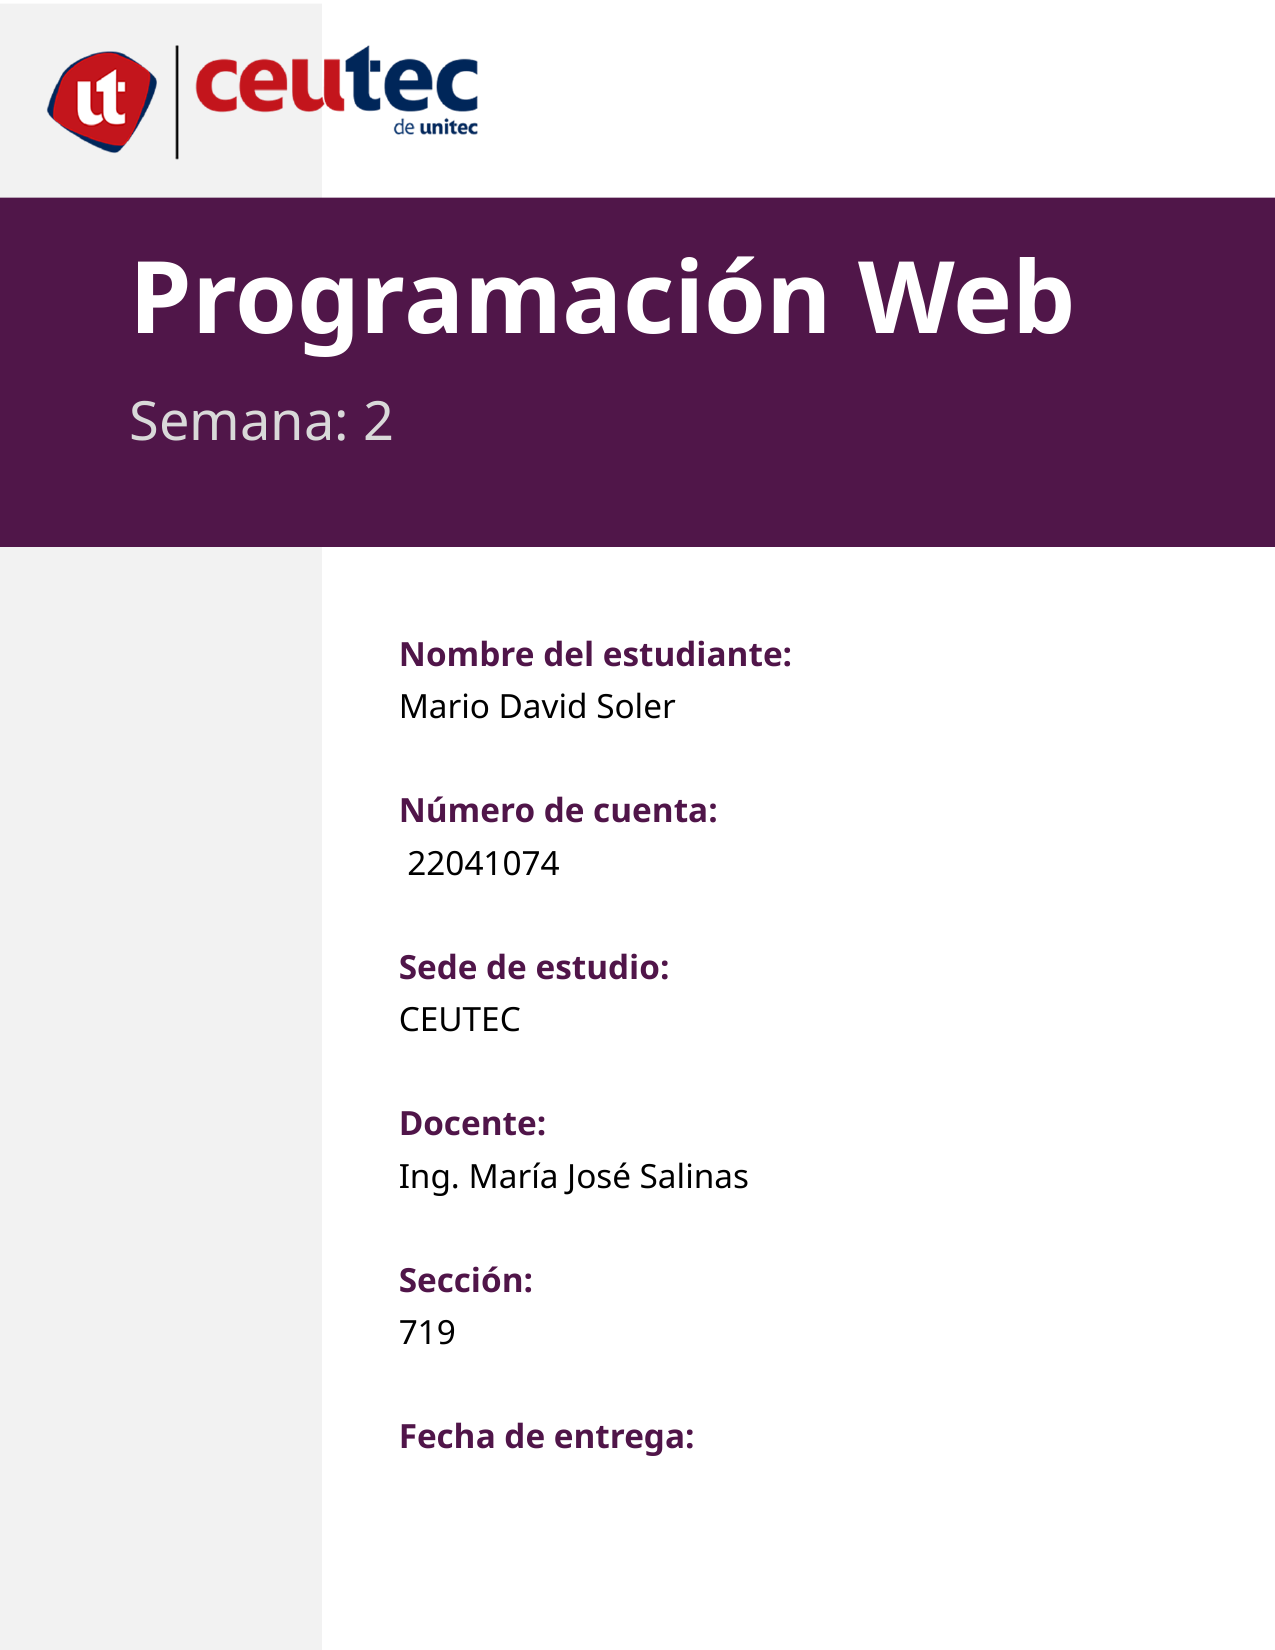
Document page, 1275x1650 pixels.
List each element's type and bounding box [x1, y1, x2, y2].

picture [43, 43, 486, 161]
